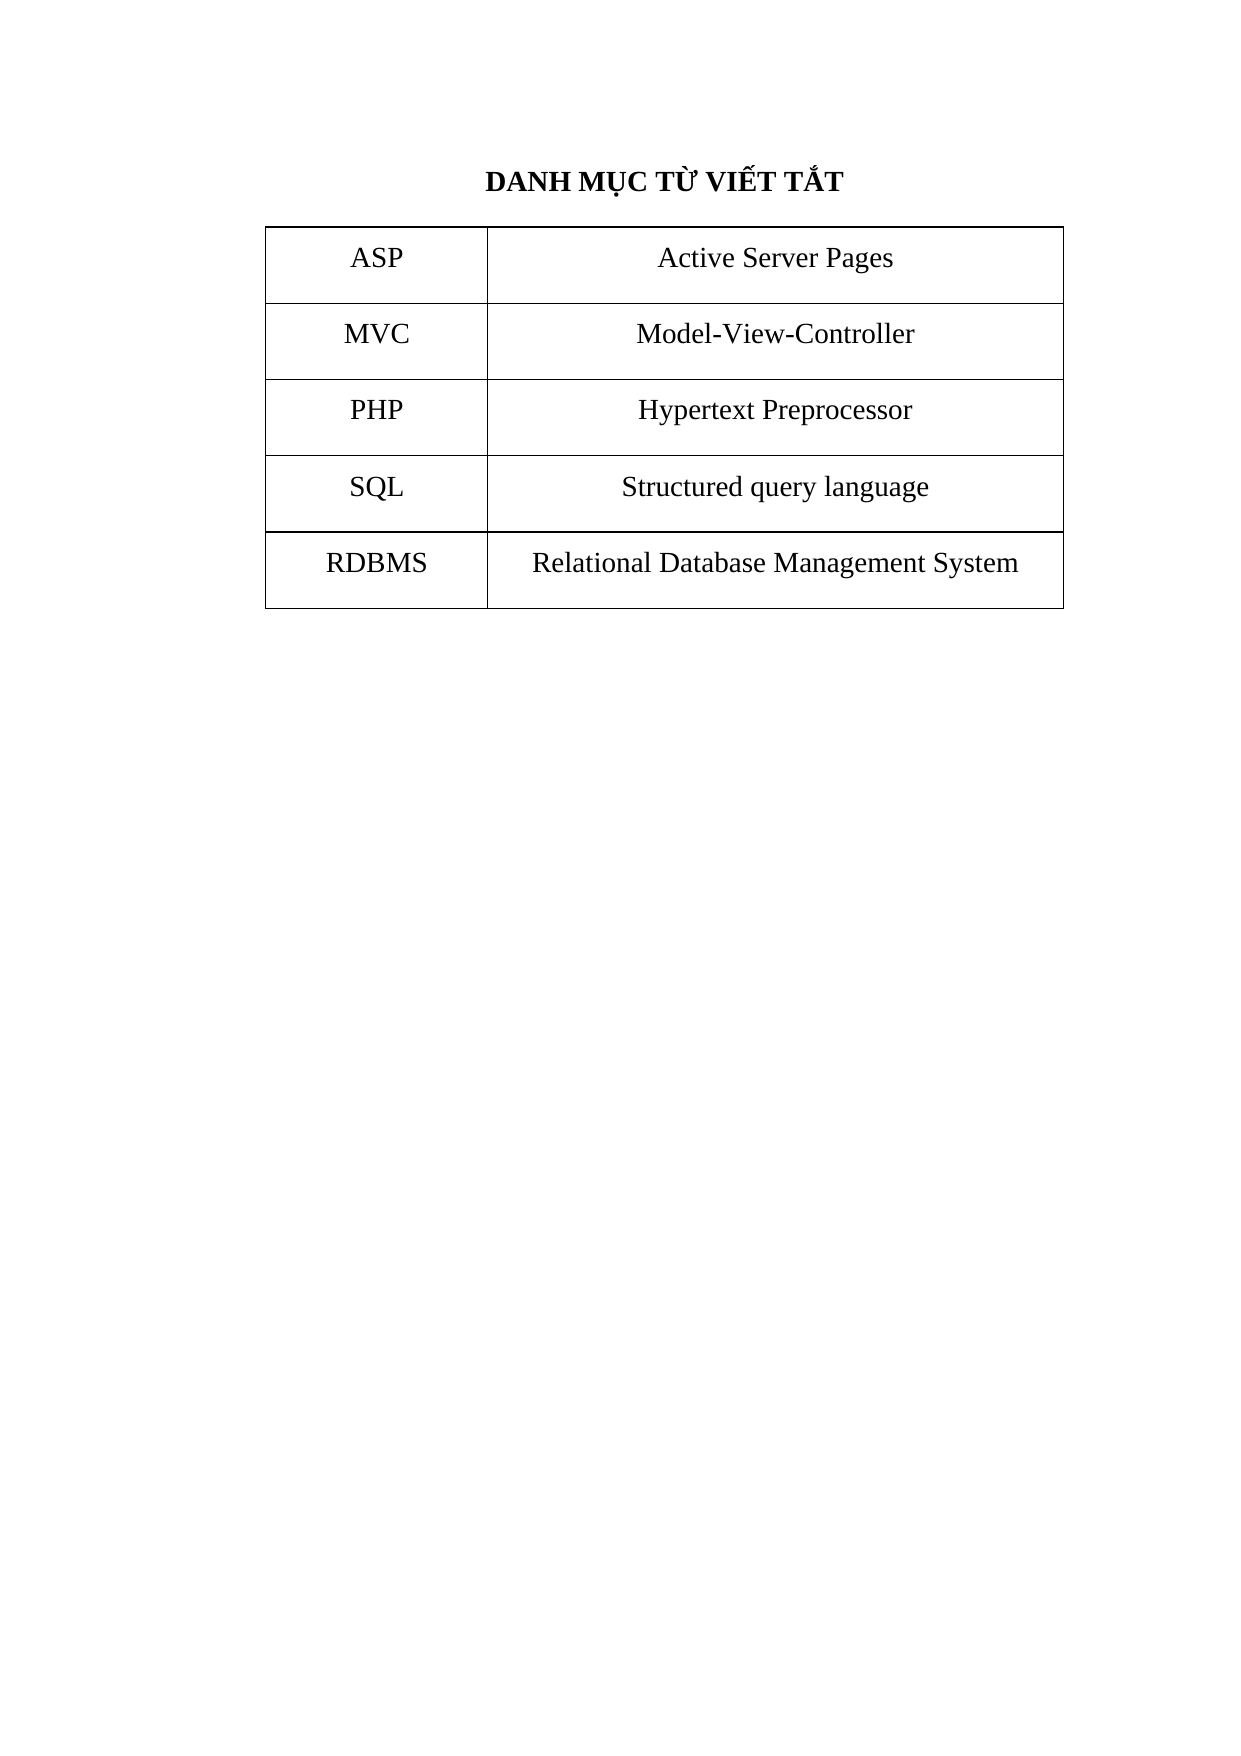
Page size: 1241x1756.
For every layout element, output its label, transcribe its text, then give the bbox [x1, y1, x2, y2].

table_cell SQL [266, 456, 487, 531]
table_cell Hypertext Preprocessor [488, 380, 1063, 455]
table_cell Relational Database Management System [488, 533, 1063, 608]
table_header Active Server Pages [488, 228, 1063, 303]
table_cell Model-View-Controller [488, 304, 1063, 379]
table_cell RDBMS [266, 533, 487, 608]
table_header ASP [266, 228, 487, 303]
table_cell MVC [266, 304, 487, 379]
table_cell Structured query language [488, 456, 1063, 531]
table_cell PHP [266, 380, 487, 455]
subtitle DANH MỤC TỪ VIẾT TẮT [207, 164, 1122, 197]
